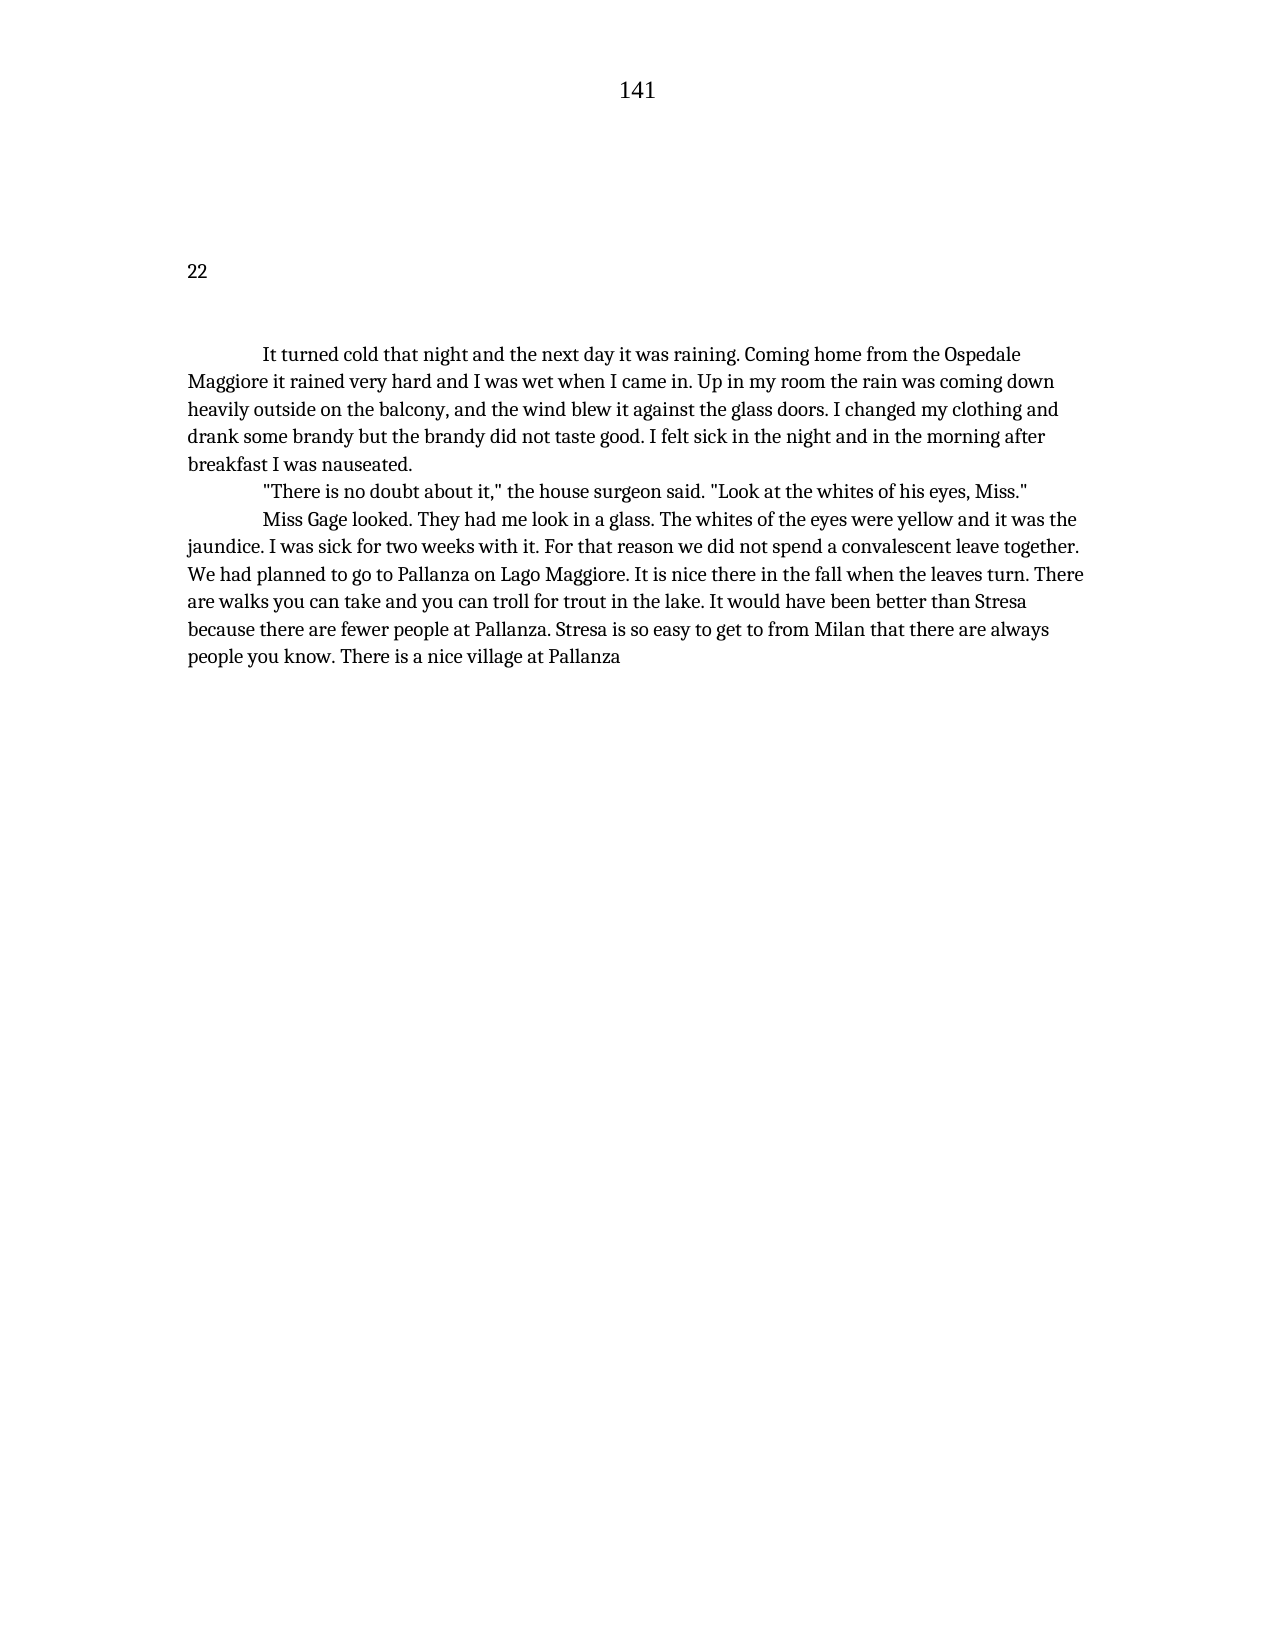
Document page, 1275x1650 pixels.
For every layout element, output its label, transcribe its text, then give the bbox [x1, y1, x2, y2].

text "There is no doubt about it," the house surgeon said. "Look at the whites of his eyes, Miss." [187, 480, 1087, 504]
text 22 [187, 260, 1087, 284]
text It turned cold that night and the next day it was raining. Coming home from the Ospedale Maggiore it rained very hard and I was wet when I came in. Up in my room the rain was coming down heavily outside on the balcony, and the wind blew it against the glass doors. I changed my clothing and drank some brandy but the brandy did not taste good. I felt sick in the night and in the morning after breakfast I was nauseated. [187, 342, 1087, 476]
text Miss Gage looked. They had me look in a glass. The whites of the eyes were yellow and it was the jaundice. I was sick for two weeks with it. For that reason we did not spend a convalescent leave together. We had planned to go to Pallanza on Lago Maggiore. It is nice there in the fall when the leaves turn. There are walks you can take and you can troll for trout in the lake. It would have been better than Stresa because there are fewer people at Pallanza. Stresa is so easy to get to from Milan that there are always people you know. There is a nice village at Pallanza [187, 507, 1087, 669]
